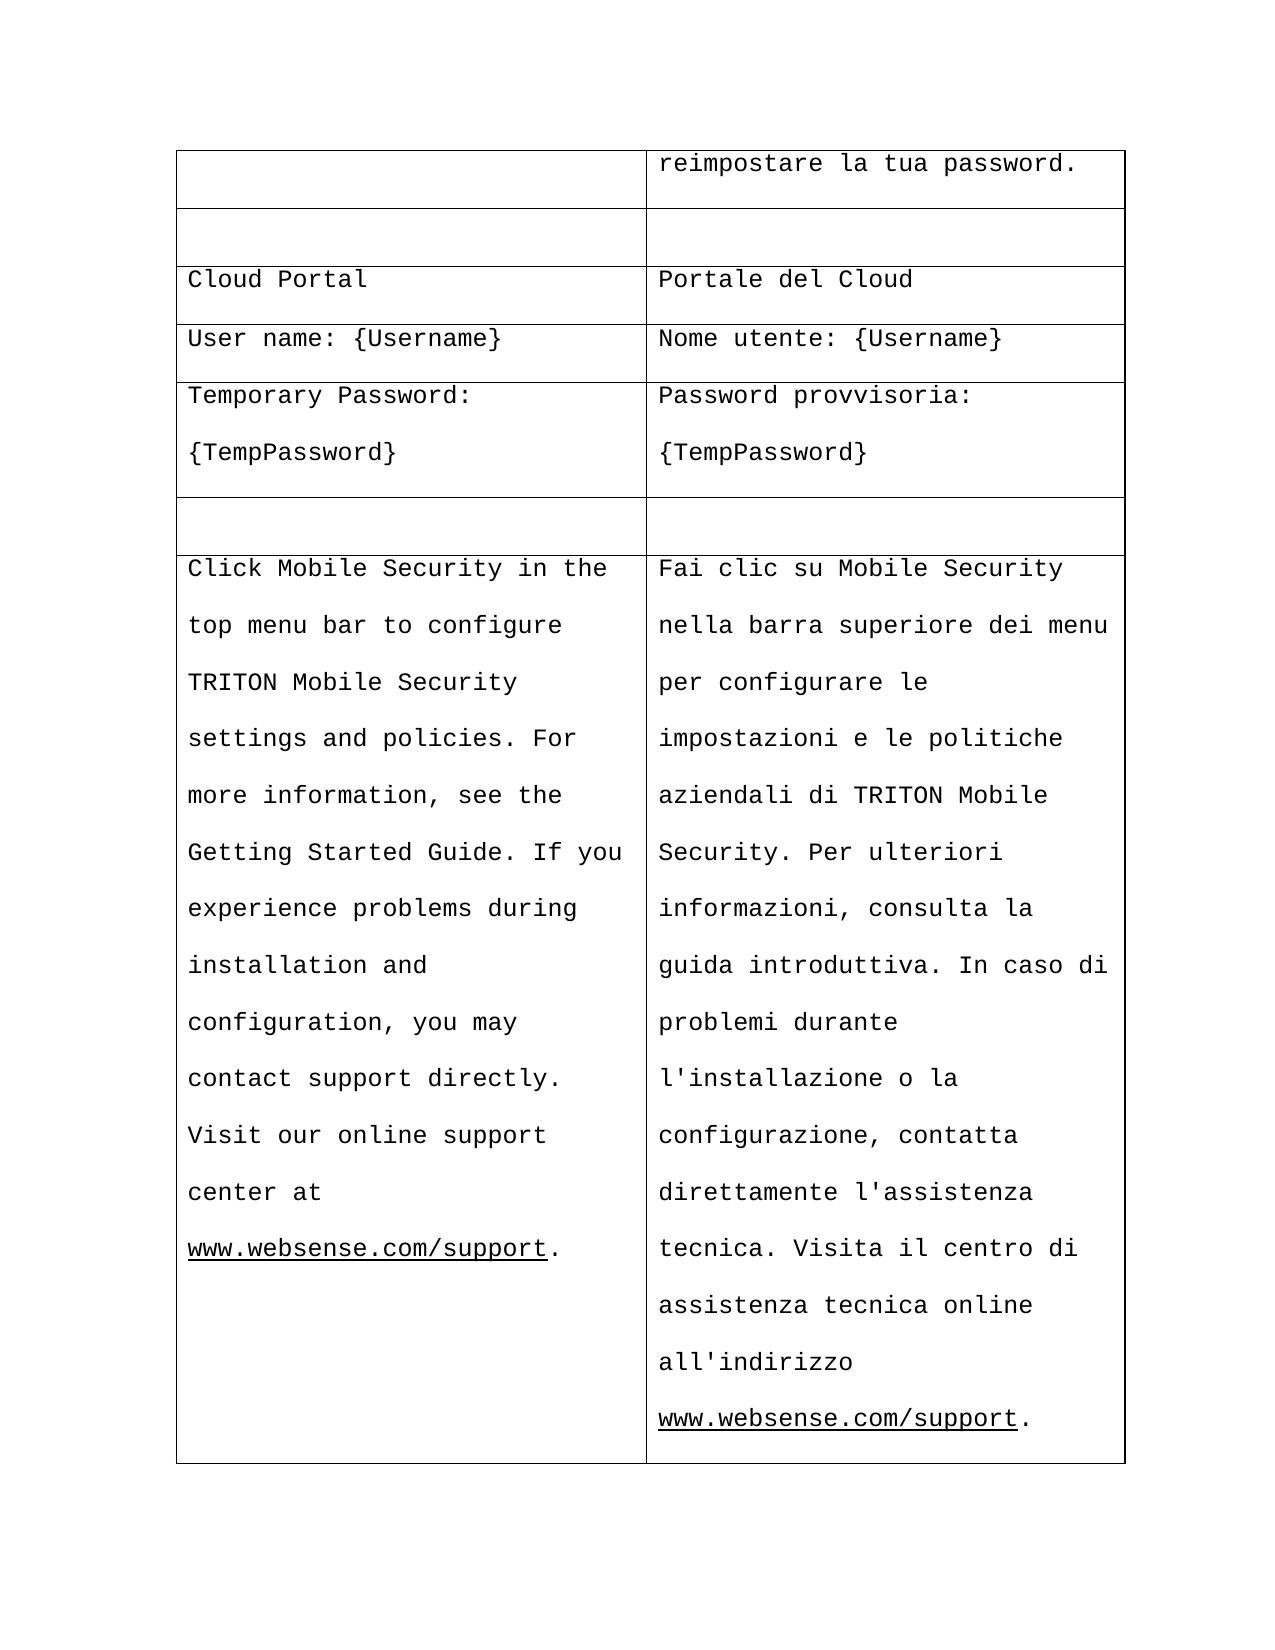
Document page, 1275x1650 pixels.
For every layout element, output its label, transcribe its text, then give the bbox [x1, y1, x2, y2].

table_cell Cloud Portal [177, 267, 646, 324]
table_cell [647, 209, 1124, 266]
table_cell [177, 151, 646, 208]
table_cell [177, 209, 646, 266]
table_cell Click Mobile Security in the top menu bar to configure TRITON Mobile Security settings and policies. For more information, see the Getting Started Guide. If you experience problems during installation and configuration, you may contact support directly. Visit our online support center at www.websense.com/support. [177, 556, 646, 1463]
table_cell Fai clic su Mobile Security nella barra superiore dei menu per configurare le impostazioni e le politiche aziendali di TRITON Mobile Security. Per ulteriori informazioni, consulta la guida introduttiva. In caso di problemi durante l'installazione o la configurazione, contatta direttamente l'assistenza tecnica. Visita il centro di assistenza tecnica online all'indirizzo www.websense.com/support. [647, 556, 1124, 1463]
table_cell [177, 498, 646, 555]
table_cell Temporary Password: {TempPassword} [177, 383, 646, 497]
table_cell User name: {Username} [177, 325, 646, 382]
table_cell [647, 498, 1124, 555]
table_cell Portale del Cloud [647, 267, 1124, 324]
table_cell Password provvisoria: {TempPassword} [647, 383, 1124, 497]
table_cell Nome utente: {Username} [647, 325, 1124, 382]
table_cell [647, 151, 1124, 208]
